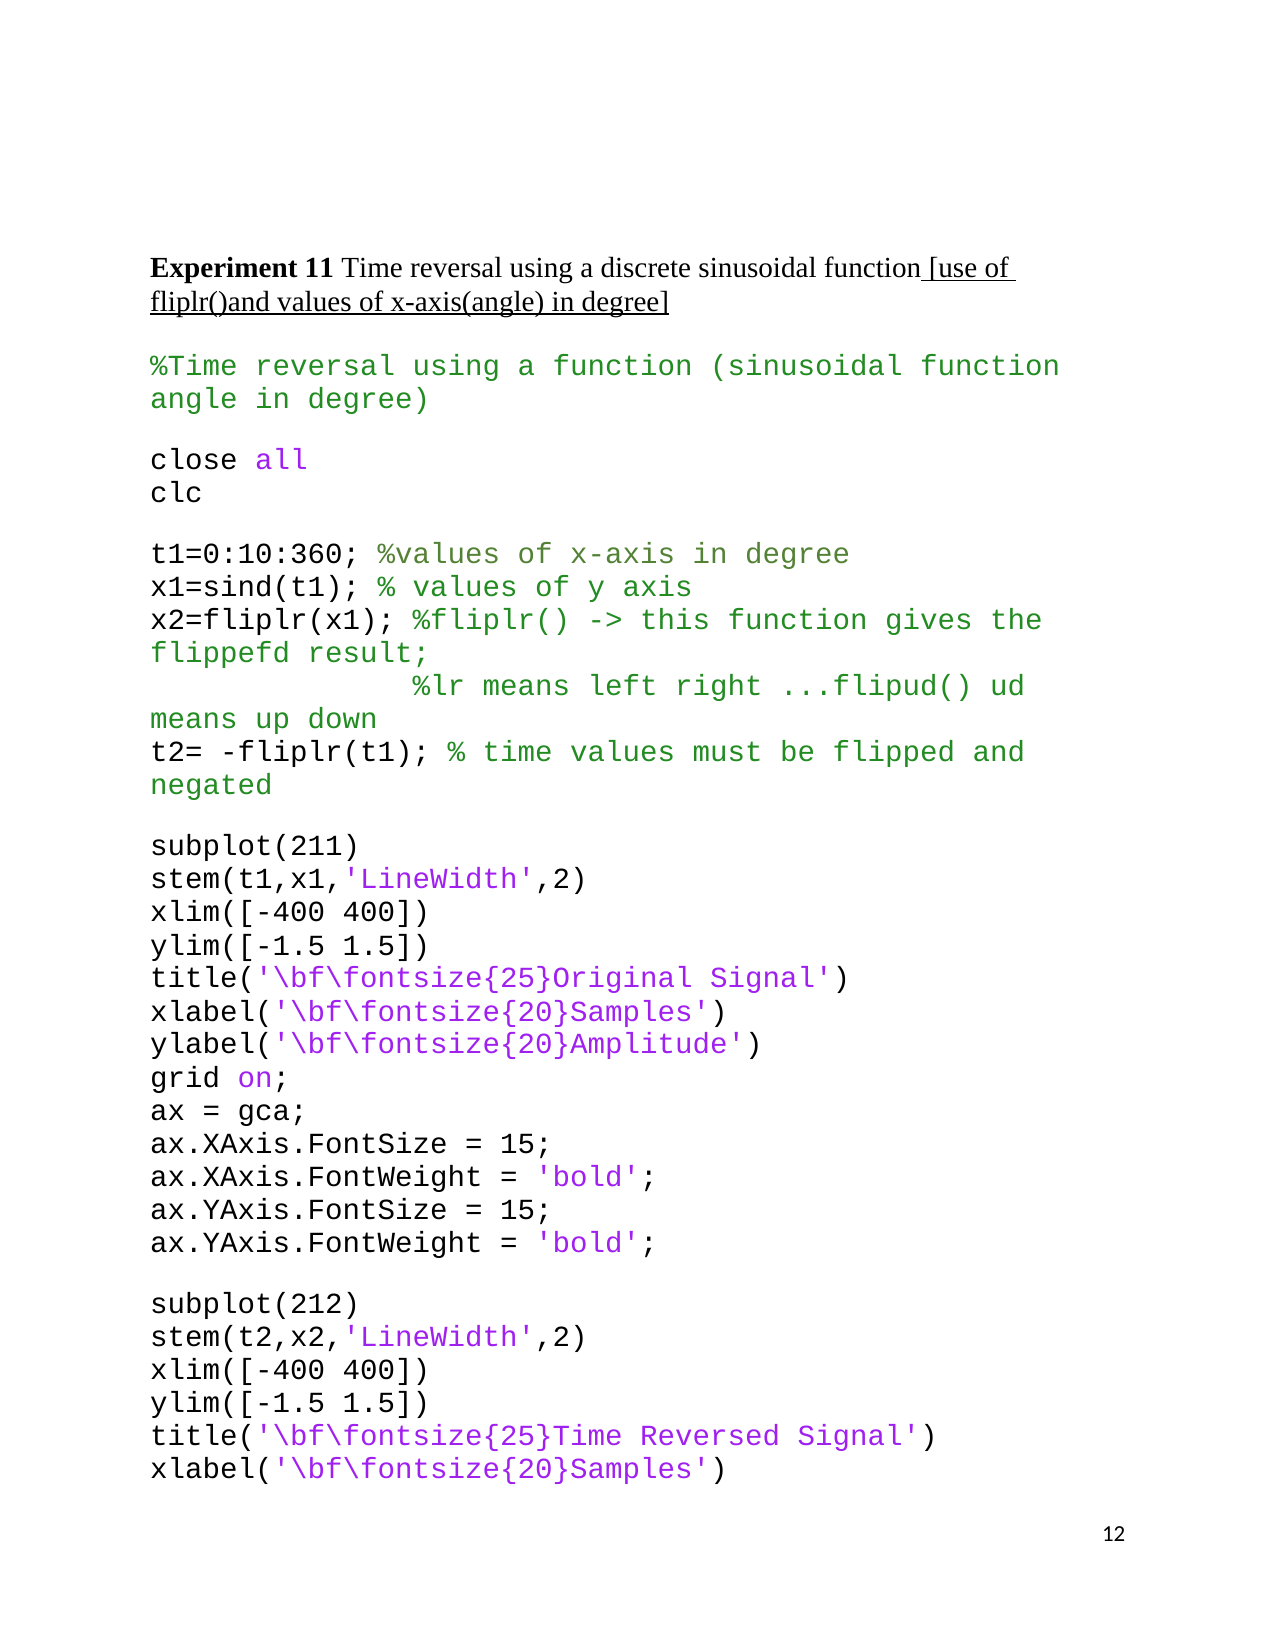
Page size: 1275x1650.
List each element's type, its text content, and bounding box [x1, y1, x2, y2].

text ax = gca; [150, 1096, 1125, 1129]
text ax.YAxis.FontWeight = 'bold'; [150, 1228, 1125, 1261]
text x2=fliplr(x1); %fliplr() -> this function gives the flippefd result; [150, 605, 1125, 671]
text %Time reversal using a function (sinusoidal function angle in degree) [150, 351, 1125, 417]
text xlim([-400 400]) [150, 1355, 1125, 1388]
text ylim([-1.5 1.5]) [150, 931, 1125, 964]
text %lr means left right ...flipud() ud means up down [150, 671, 1125, 737]
text ax.XAxis.FontSize = 15; [150, 1129, 1125, 1162]
text ax.XAxis.FontWeight = 'bold'; [150, 1162, 1125, 1195]
text close all [150, 445, 1125, 478]
text stem(t2,x2,'LineWidth',2) [150, 1322, 1125, 1355]
text Experiment 11 Time reversal using a discrete sinusoidal function [use of fliplr()and values of x-axis(angle) in degree] [150, 251, 1125, 318]
text xlim([-400 400]) [150, 898, 1125, 931]
text title('\bf\fontsize{25}Time Reversed Signal') [150, 1421, 1125, 1454]
text clc [150, 478, 1125, 511]
text subplot(212) [150, 1289, 1125, 1322]
text xlabel('\bf\fontsize{20}Samples') [150, 997, 1125, 1030]
text grid on; [150, 1063, 1125, 1096]
text title('\bf\fontsize{25}Original Signal') [150, 964, 1125, 997]
text stem(t1,x1,'LineWidth',2) [150, 864, 1125, 898]
text ax.YAxis.FontSize = 15; [150, 1195, 1125, 1228]
text t2= -fliplr(t1); % time values must be flipped and negated [150, 737, 1125, 803]
text subplot(211) [150, 832, 1125, 864]
text xlabel('\bf\fontsize{20}Samples') [150, 1454, 1125, 1487]
text x1=sind(t1); % values of y axis [150, 572, 1125, 605]
text ylim([-1.5 1.5]) [150, 1388, 1125, 1421]
text t1=0:10:360; %values of x-axis in degree [150, 539, 1125, 572]
text ylabel('\bf\fontsize{20}Amplitude') [150, 1030, 1125, 1063]
